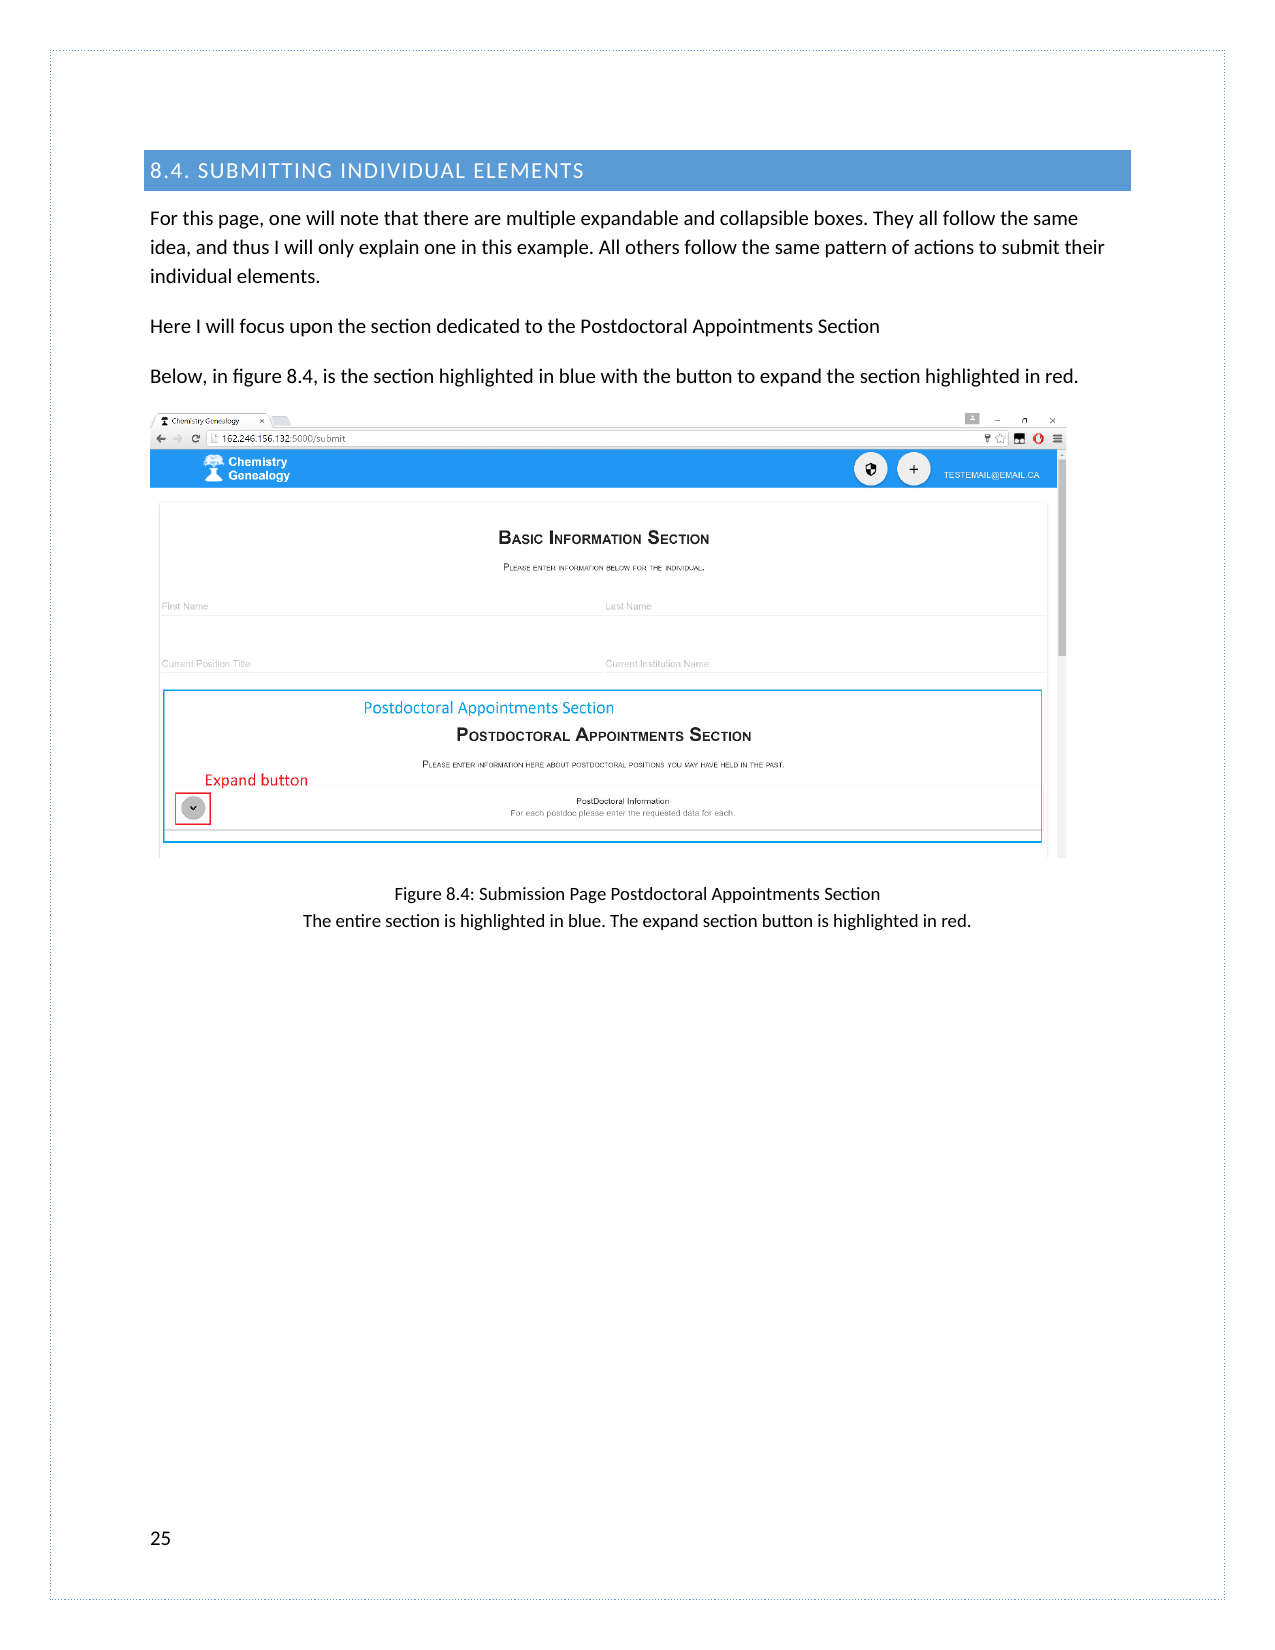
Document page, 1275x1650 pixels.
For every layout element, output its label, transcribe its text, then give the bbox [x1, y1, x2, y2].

text Below, in figure 8.4, is the section highlighted in blue with the button to expand the section highlighted in red. [150, 363, 1125, 389]
text Figure 8.4: Submission Page Postdoctoral Appointments Section The entire section is highlighted in blue. The expand section button is highlighted in red. [150, 883, 1125, 961]
text Here I will focus upon the section dedicated to the Postdoctoral Appointments Section [150, 313, 1125, 339]
picture [150, 413, 1067, 858]
text For this page, one will note that there are multiple expandable and collapsible boxes. They all follow the same idea, and thus I will only explain one in this example. All others follow the same pattern of actions to submit their individual elements. [150, 205, 1125, 289]
subtitle 8.4. Submitting individual elements [150, 156, 1125, 184]
